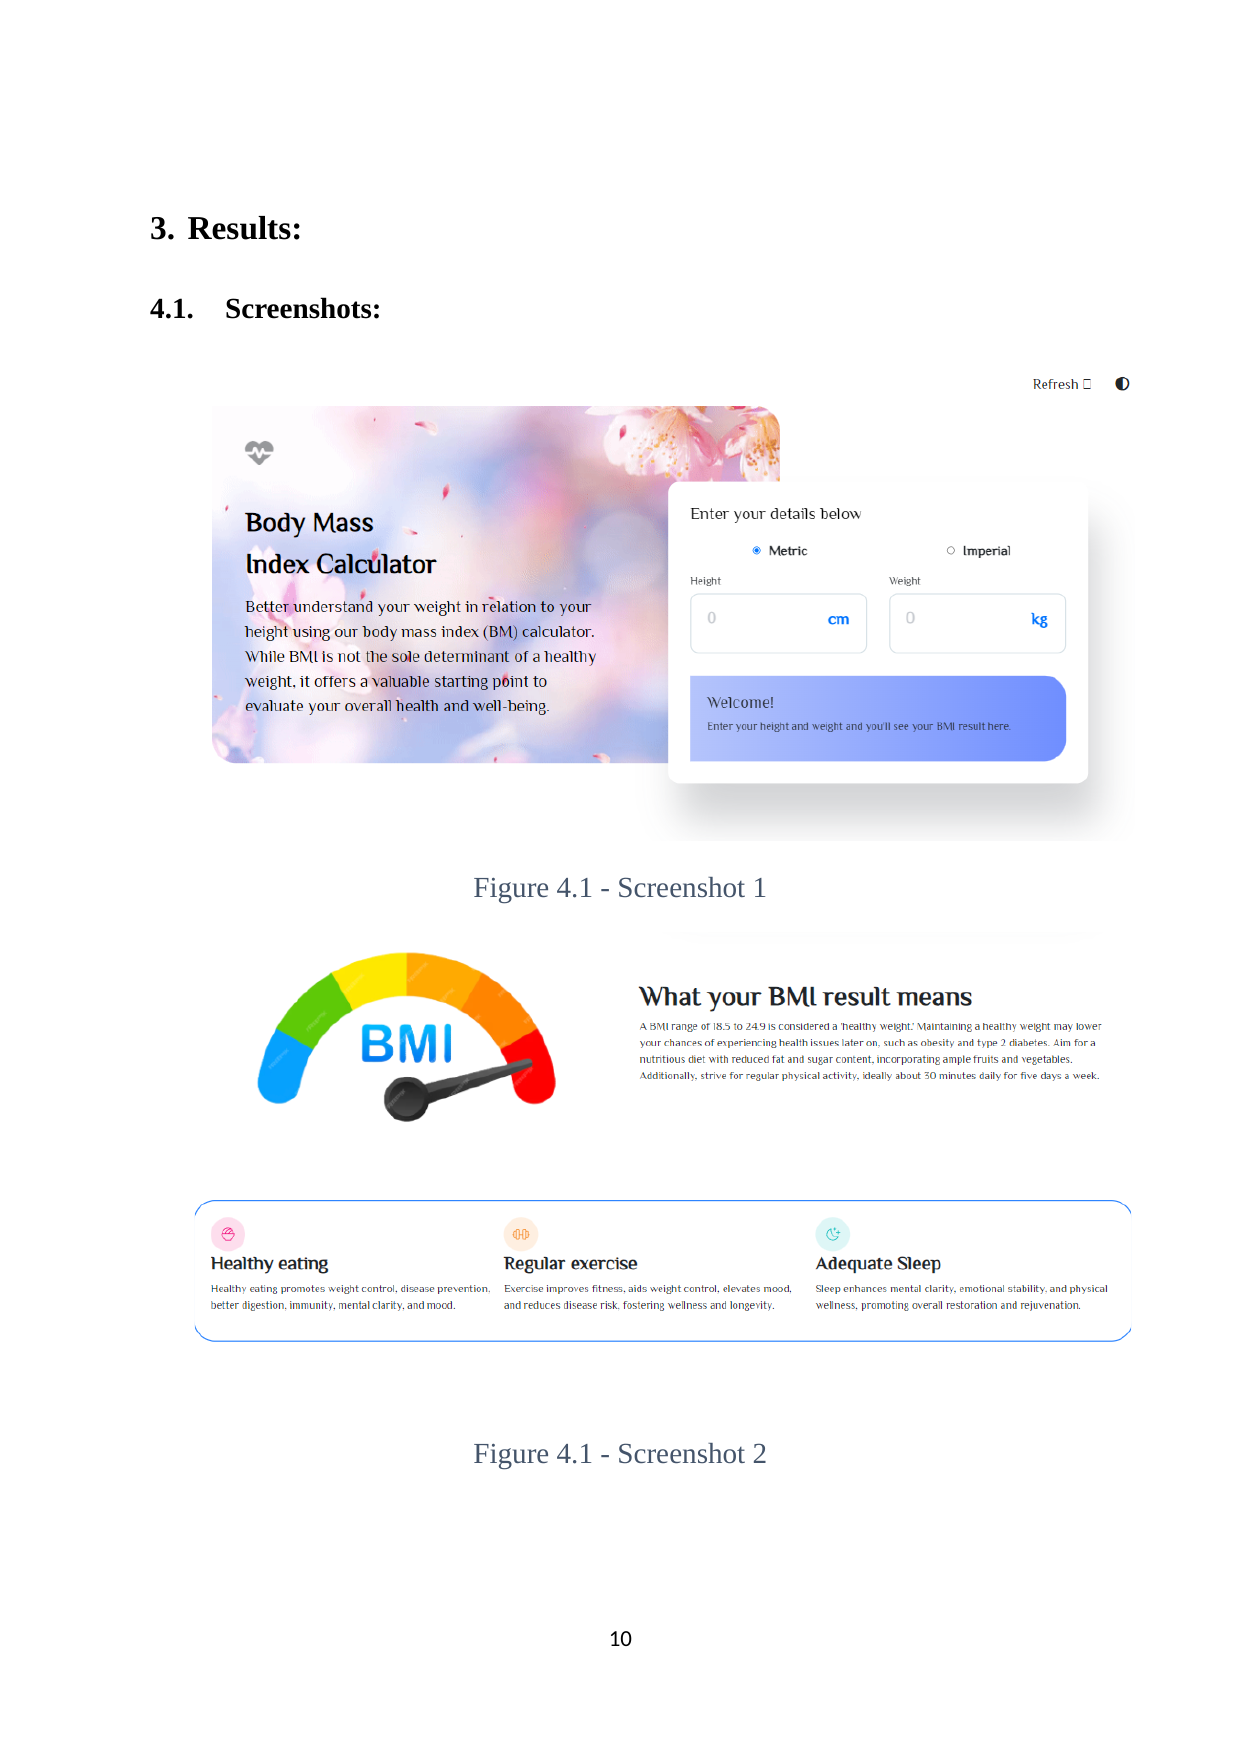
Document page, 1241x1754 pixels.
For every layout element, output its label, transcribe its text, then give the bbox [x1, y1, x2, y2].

text Figure 4.1 - Screenshot 2 [150, 1436, 1090, 1470]
list Screenshots: [150, 291, 1090, 324]
text Figure 4.1 - Screenshot 1 [150, 870, 1090, 903]
list Results: [150, 208, 1090, 246]
picture [195, 356, 1135, 841]
picture [194, 932, 1132, 1407]
